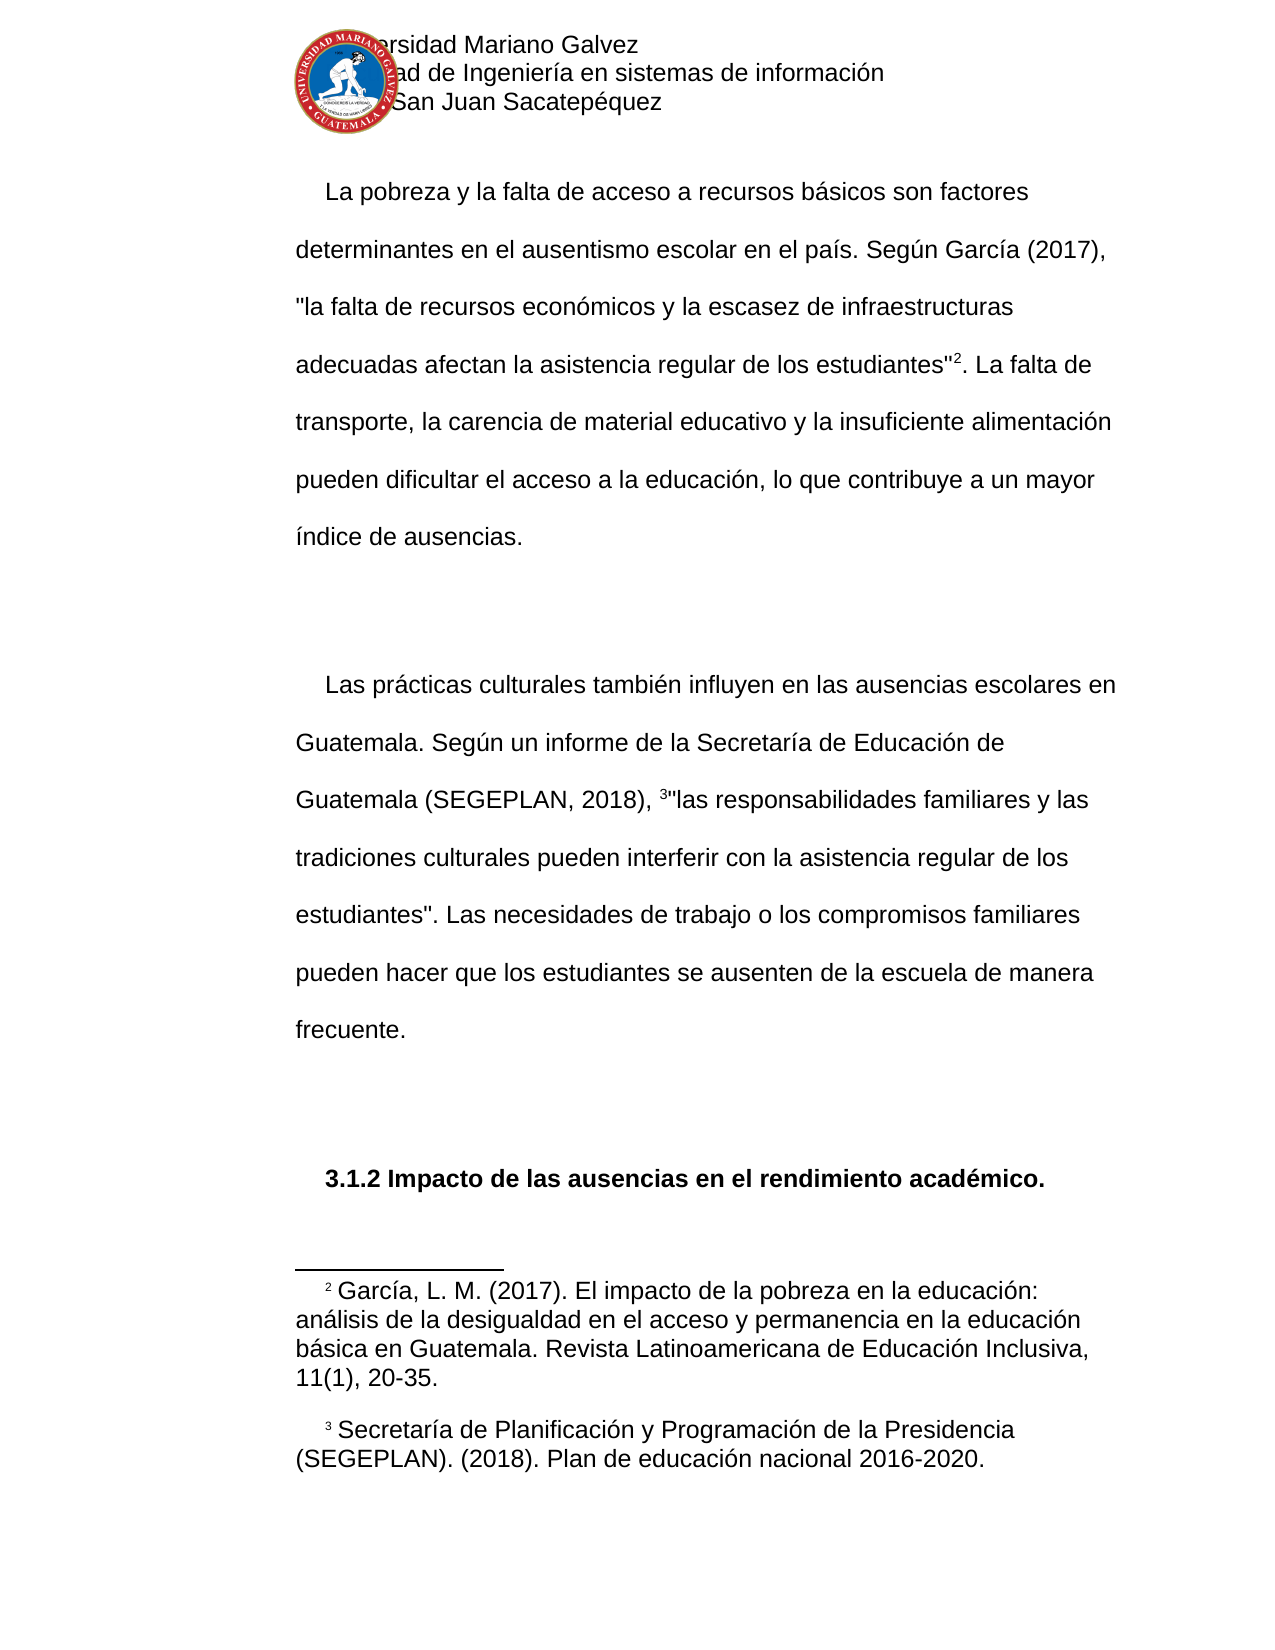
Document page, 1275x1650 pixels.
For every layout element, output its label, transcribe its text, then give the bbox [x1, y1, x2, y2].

picture [294, 29, 399, 134]
text La pobreza y la falta de acceso a recursos básicos son factores determinantes en el ausentismo escolar en el país. Según García (2017), "la falta de recursos económicos y la escasez de infraestructuras adecuadas afectan la asistencia regular de los estudiantes". La falta de transporte, la carencia de material educativo y la insuficiente alimentación pueden dificultar el acceso a la educación, lo que contribuye a un mayor índice de ausencias. [295, 177, 1127, 551]
text 3.1.2 Impacto de las ausencias en el rendimiento académico. [295, 1164, 1127, 1193]
text Las prácticas culturales también influyen en las ausencias escolares en Guatemala. Según un informe de la Secretaría de Educación de Guatemala (SEGEPLAN, 2018), "las responsabilidades familiares y las tradiciones culturales pueden interferir con la asistencia regular de los estudiantes". Las necesidades de trabajo o los compromisos familiares pueden hacer que los estudiantes se ausenten de la escuela de manera frecuente. [295, 671, 1127, 1044]
